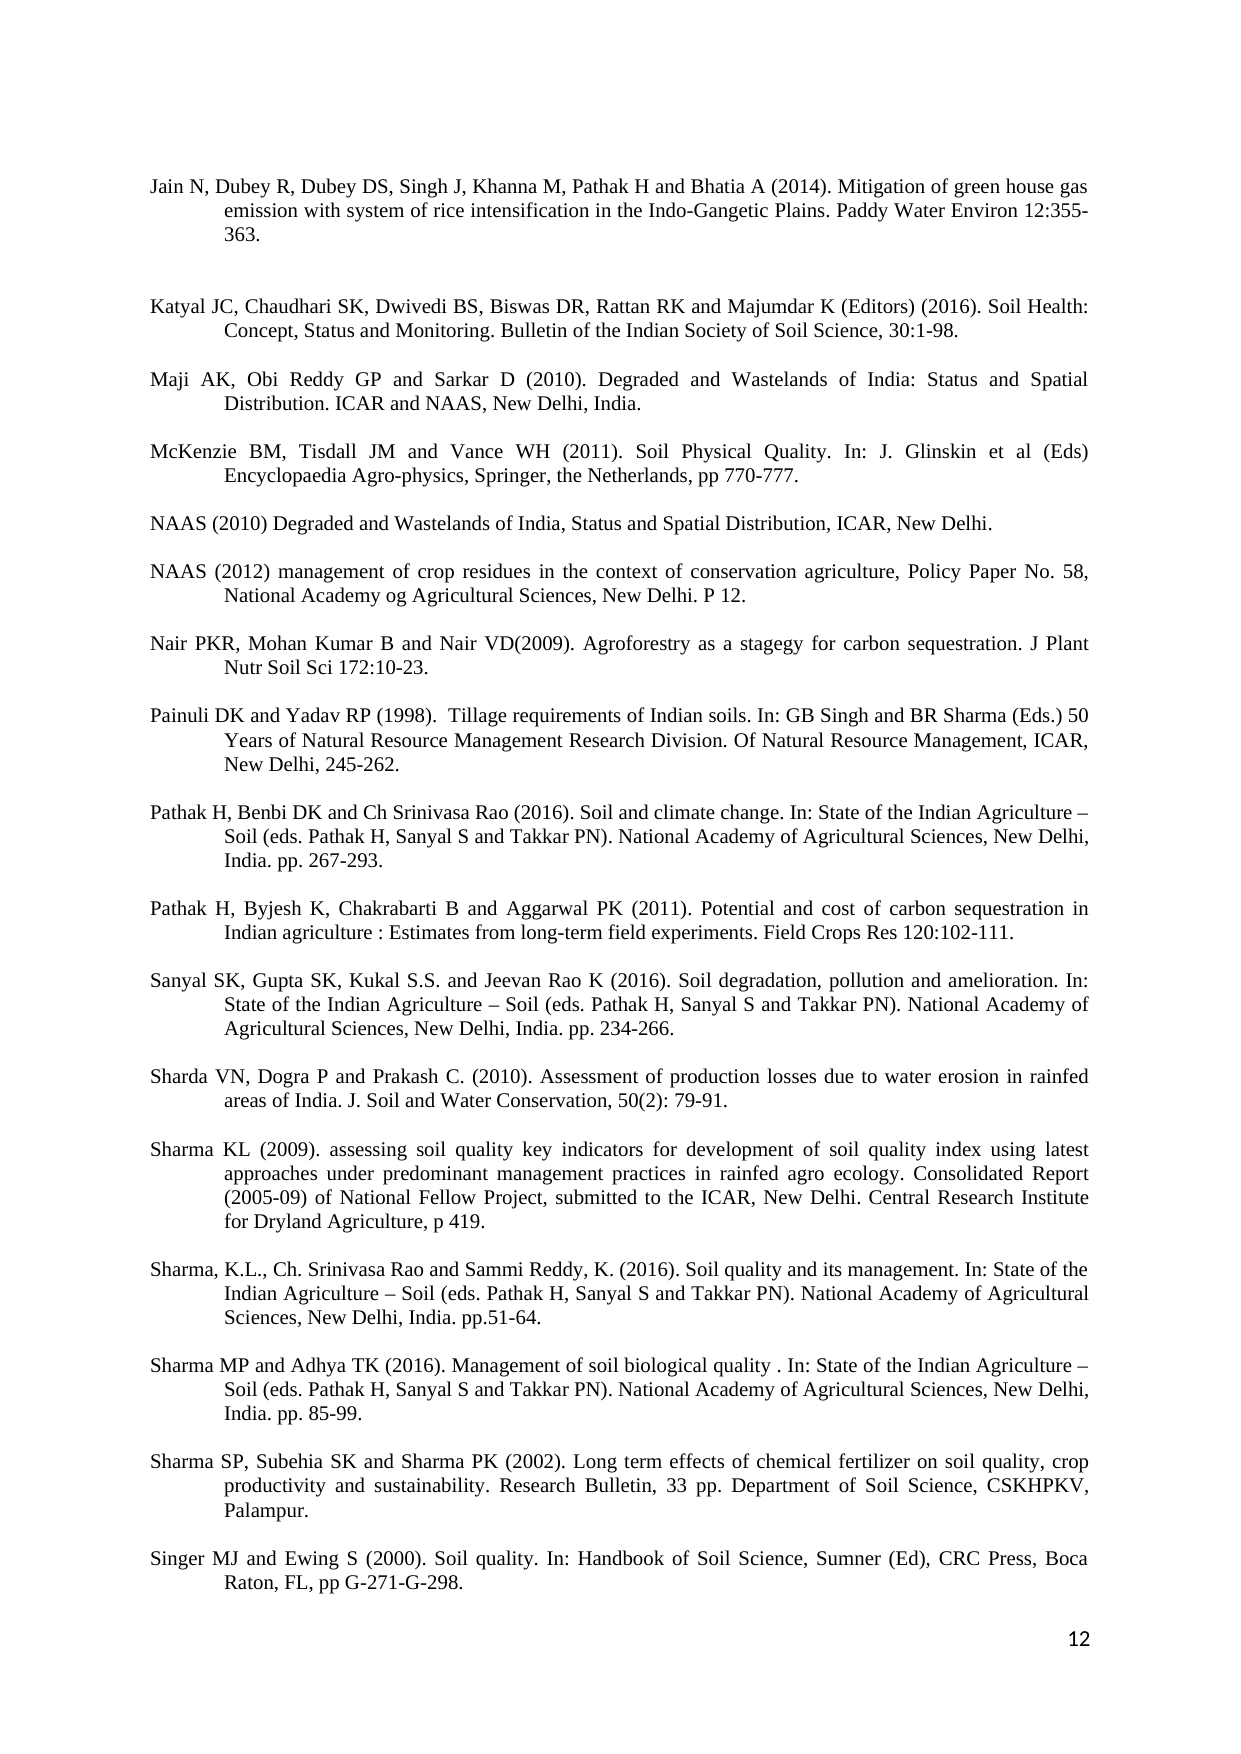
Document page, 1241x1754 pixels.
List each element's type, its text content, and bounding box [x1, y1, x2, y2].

text Sharma KL (2009). assessing soil quality key indicators for development of soil quality index using latest approaches under predominant management practices in rainfed agro ecology. Consolidated Report (2005-09) of National Fellow Project, submitted to the ICAR, New Delhi. Central Research Institute for Dryland Agriculture, p 419. [150, 1137, 1090, 1233]
text Sanyal SK, Gupta SK, Kukal S.S. and Jeevan Rao K (2016). Soil degradation, pollution and amelioration. In: State of the Indian Agriculture – Soil (eds. Pathak H, Sanyal S and Takkar PN). National Academy of Agricultural Sciences, New Delhi, India. pp. 234-266. [150, 968, 1090, 1040]
text Pathak H, Benbi DK and Ch Srinivasa Rao (2016). Soil and climate change. In: State of the Indian Agriculture – Soil (eds. Pathak H, Sanyal S and Takkar PN). National Academy of Agricultural Sciences, New Delhi, India. pp. 267-293. [150, 800, 1090, 872]
text Sharma, K.L., Ch. Srinivasa Rao and Sammi Reddy, K. (2016). Soil quality and its management. In: State of the Indian Agriculture – Soil (eds. Pathak H, Sanyal S and Takkar PN). National Academy of Agricultural Sciences, New Delhi, India. pp.51-64. [150, 1257, 1090, 1329]
text Sharma SP, Subehia SK and Sharma PK (2002). Long term effects of chemical fertilizer on soil quality, crop productivity and sustainability. Research Bulletin, 33 pp. Department of Soil Science, CSKHPKV, Palampur. [150, 1449, 1090, 1522]
text McKenzie BM, Tisdall JM and Vance WH (2011). Soil Physical Quality. In: J. Glinskin et al (Eds) Encyclopaedia Agro-physics, Springer, the Netherlands, pp 770-777. [150, 439, 1090, 487]
text NAAS (2012) management of crop residues in the context of conservation agriculture, Policy Paper No. 58, National Academy og Agricultural Sciences, New Delhi. P 12. [150, 559, 1090, 607]
text Pathak H, Byjesh K, Chakrabarti B and Aggarwal PK (2011). Potential and cost of carbon sequestration in Indian agriculture : Estimates from long-term field experiments. Field Crops Res 120:102-111. [150, 896, 1090, 944]
text Sharma MP and Adhya TK (2016). Management of soil biological quality . In: State of the Indian Agriculture – Soil (eds. Pathak H, Sanyal S and Takkar PN). National Academy of Agricultural Sciences, New Delhi, India. pp. 85-99. [150, 1353, 1090, 1425]
text Sharda VN, Dogra P and Prakash C. (2010). Assessment of production losses due to water erosion in rainfed areas of India. J. Soil and Water Conservation, 50(2): 79-91. [150, 1064, 1090, 1112]
text Nair PKR, Mohan Kumar B and Nair VD(2009). Agroforestry as a stagegy for carbon sequestration. J Plant Nutr Soil Sci 172:10-23. [150, 631, 1090, 679]
text Singer MJ and Ewing S (2000). Soil quality. In: Handbook of Soil Science, Sumner (Ed), CRC Press, Boca Raton, FL, pp G-271-G-298. [150, 1546, 1090, 1594]
text Jain N, Dubey R, Dubey DS, Singh J, Khanna M, Pathak H and Bhatia A (2014). Mitigation of green house gas emission with system of rice intensification in the Indo-Gangetic Plains. Paddy Water Environ 12:355-363. [150, 174, 1090, 246]
text Painuli DK and Yadav RP (1998). Tillage requirements of Indian soils. In: GB Singh and BR Sharma (Eds.) 50 Years of Natural Resource Management Research Division. Of Natural Resource Management, ICAR, New Delhi, 245-262. [150, 703, 1090, 776]
text Maji AK, Obi Reddy GP and Sarkar D (2010). Degraded and Wastelands of India: Status and Spatial Distribution. ICAR and NAAS, New Delhi, India. [150, 367, 1090, 415]
text NAAS (2010) Degraded and Wastelands of India, Status and Spatial Distribution, ICAR, New Delhi. [150, 511, 1090, 535]
text Katyal JC, Chaudhari SK, Dwivedi BS, Biswas DR, Rattan RK and Majumdar K (Editors) (2016). Soil Health: Concept, Status and Monitoring. Bulletin of the Indian Society of Soil Science, 30:1-98. [150, 294, 1090, 342]
